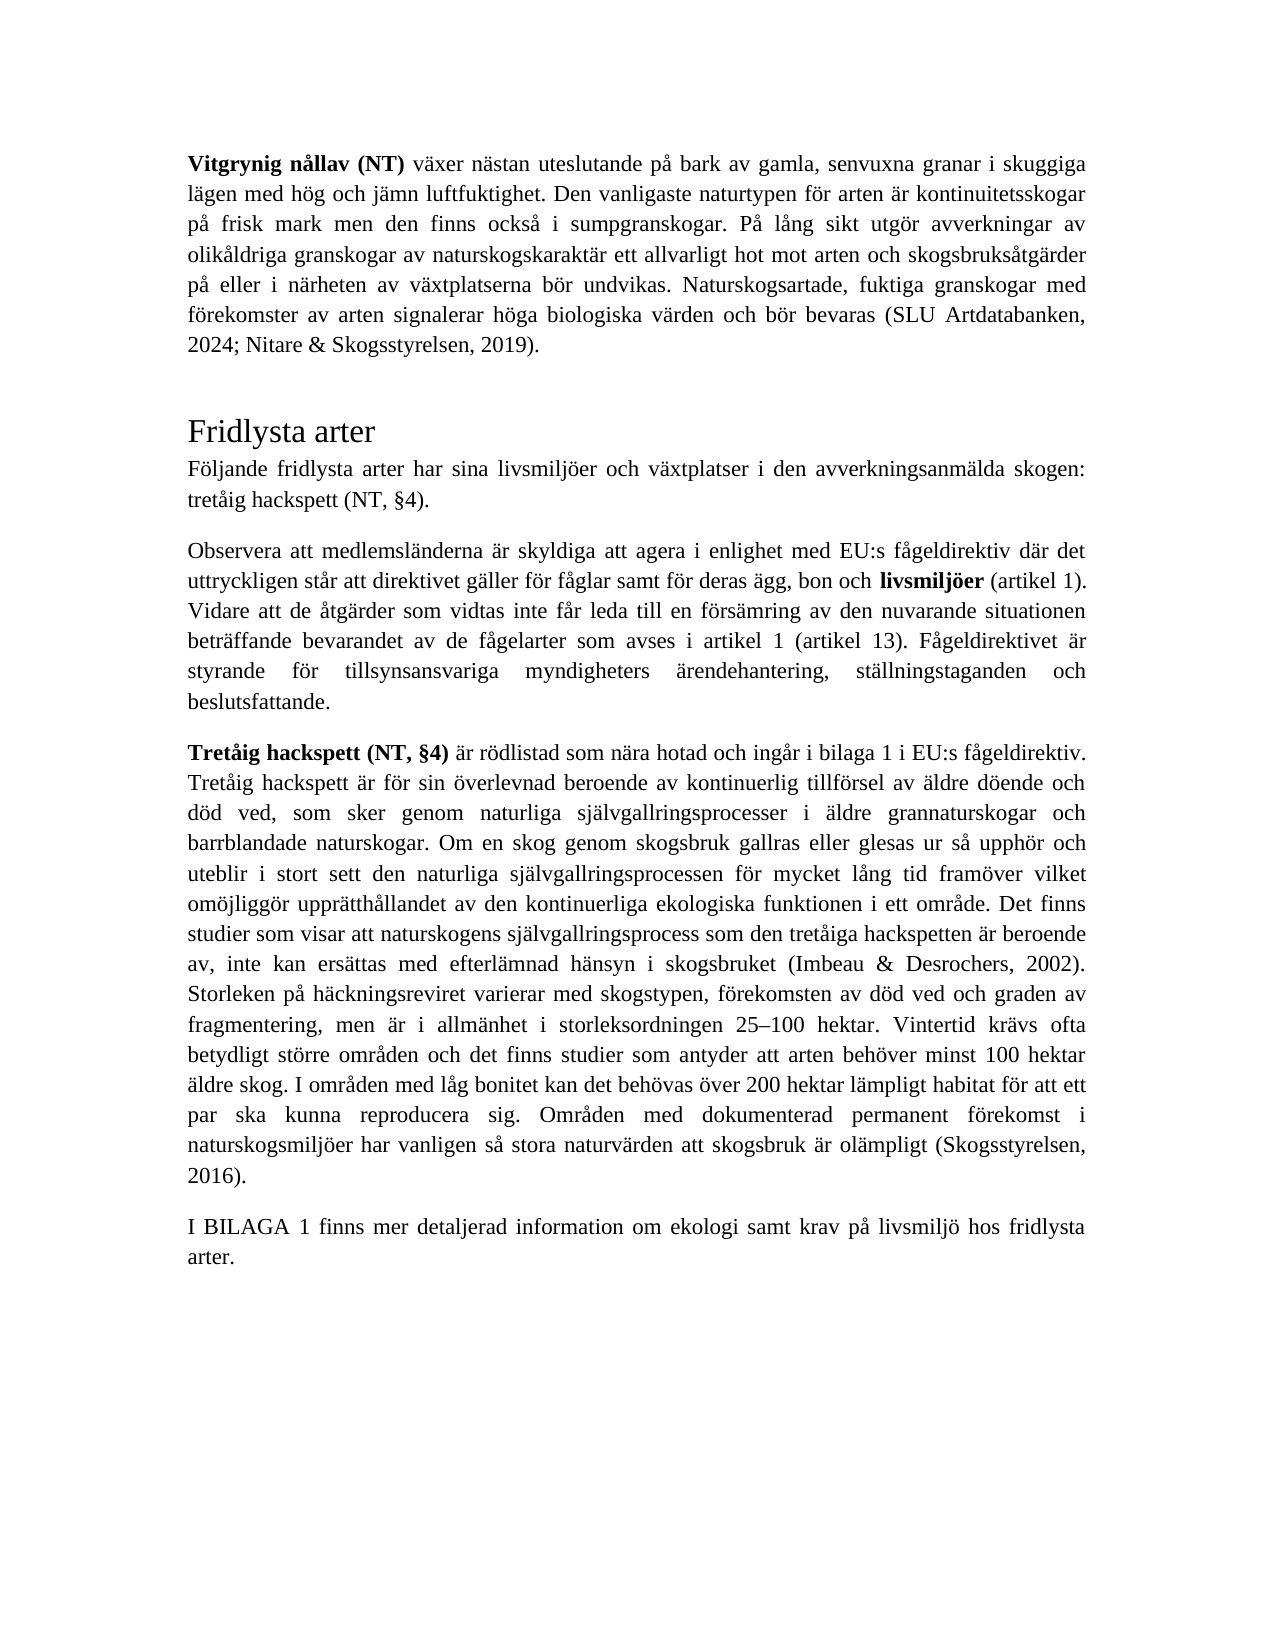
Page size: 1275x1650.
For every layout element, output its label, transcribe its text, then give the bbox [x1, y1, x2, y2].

text Tretåig hackspett (NT, §4) är rödlistad som nära hotad och ingår i bilaga 1 i EU:s fågeldirektiv. Tretåig hackspett är för sin överlevnad beroende av kontinuerlig tillförsel av äldre döende och död ved, som sker genom naturliga självgallringsprocesser i äldre grannaturskogar och barrblandade naturskogar. Om en skog genom skogsbruk gallras eller glesas ur så upphör och uteblir i stort sett den naturliga självgallringsprocessen för mycket lång tid framöver vilket omöjliggör upprätthållandet av den kontinuerliga ekologiska funktionen i ett område. Det finns studier som visar att naturskogens självgallringsprocess som den tretåiga hackspetten är beroende av, inte kan ersättas med efterlämnad hänsyn i skogsbruket (Imbeau & Desrochers, 2002). Storleken på häckningsreviret varierar med skogstypen, förekomsten av död ved och graden av fragmentering, men är i allmänhet i storleksordningen 25–100 hektar. Vintertid krävs ofta betydligt större områden och det finns studier som antyder att arten behöver minst 100 hektar äldre skog. I områden med låg bonitet kan det behövas över 200 hektar lämpligt habitat för att ett par ska kunna reproducera sig. Områden med dokumenterad permanent förekomst i naturskogsmiljöer har vanligen så stora naturvärden att skogsbruk är olämpligt (Skogsstyrelsen, 2016). [187, 739, 1087, 1188]
subtitle Fridlysta arter [187, 411, 1087, 450]
text Observera att medlemsländerna är skyldiga att agera i enlighet med EU:s fågeldirektiv där det uttryckligen står att direktivet gäller för fåglar samt för deras ägg, bon och livsmiljöer (artikel 1). Vidare att de åtgärder som vidtas inte får leda till en försämring av den nuvarande situationen beträffande bevarandet av de fågelarter som avses i artikel 1 (artikel 13). Fågeldirektivet är styrande för tillsynsansvariga myndigheters ärendehantering, ställningstaganden och beslutsfattande. [187, 537, 1087, 714]
text I BILAGA 1 finns mer detaljerad information om ekologi samt krav på livsmiljö hos fridlysta arter. [187, 1213, 1087, 1269]
text Följande fridlysta arter har sina livsmiljöer och växtplatser i den avverkningsanmälda skogen: tretåig hackspett (NT, §4). [187, 456, 1087, 512]
text Vitgrynig nållav (NT) växer nästan uteslutande på bark av gamla, senvuxna granar i skuggiga lägen med hög och jämn luftfuktighet. Den vanligaste naturtypen för arten är kontinuitetsskogar på frisk mark men den finns också i sumpgranskogar. På lång sikt utgör avverkningar av olikåldriga granskogar av naturskogskaraktär ett allvarligt hot mot arten och skogsbruksåtgärder på eller i närheten av växtplatserna bör undvikas. Naturskogsartade, fuktiga granskogar med förekomster av arten signalerar höga biologiska värden och bör bevaras (SLU Artdatabanken, 2024; Nitare & Skogsstyrelsen, 2019). [187, 150, 1087, 358]
